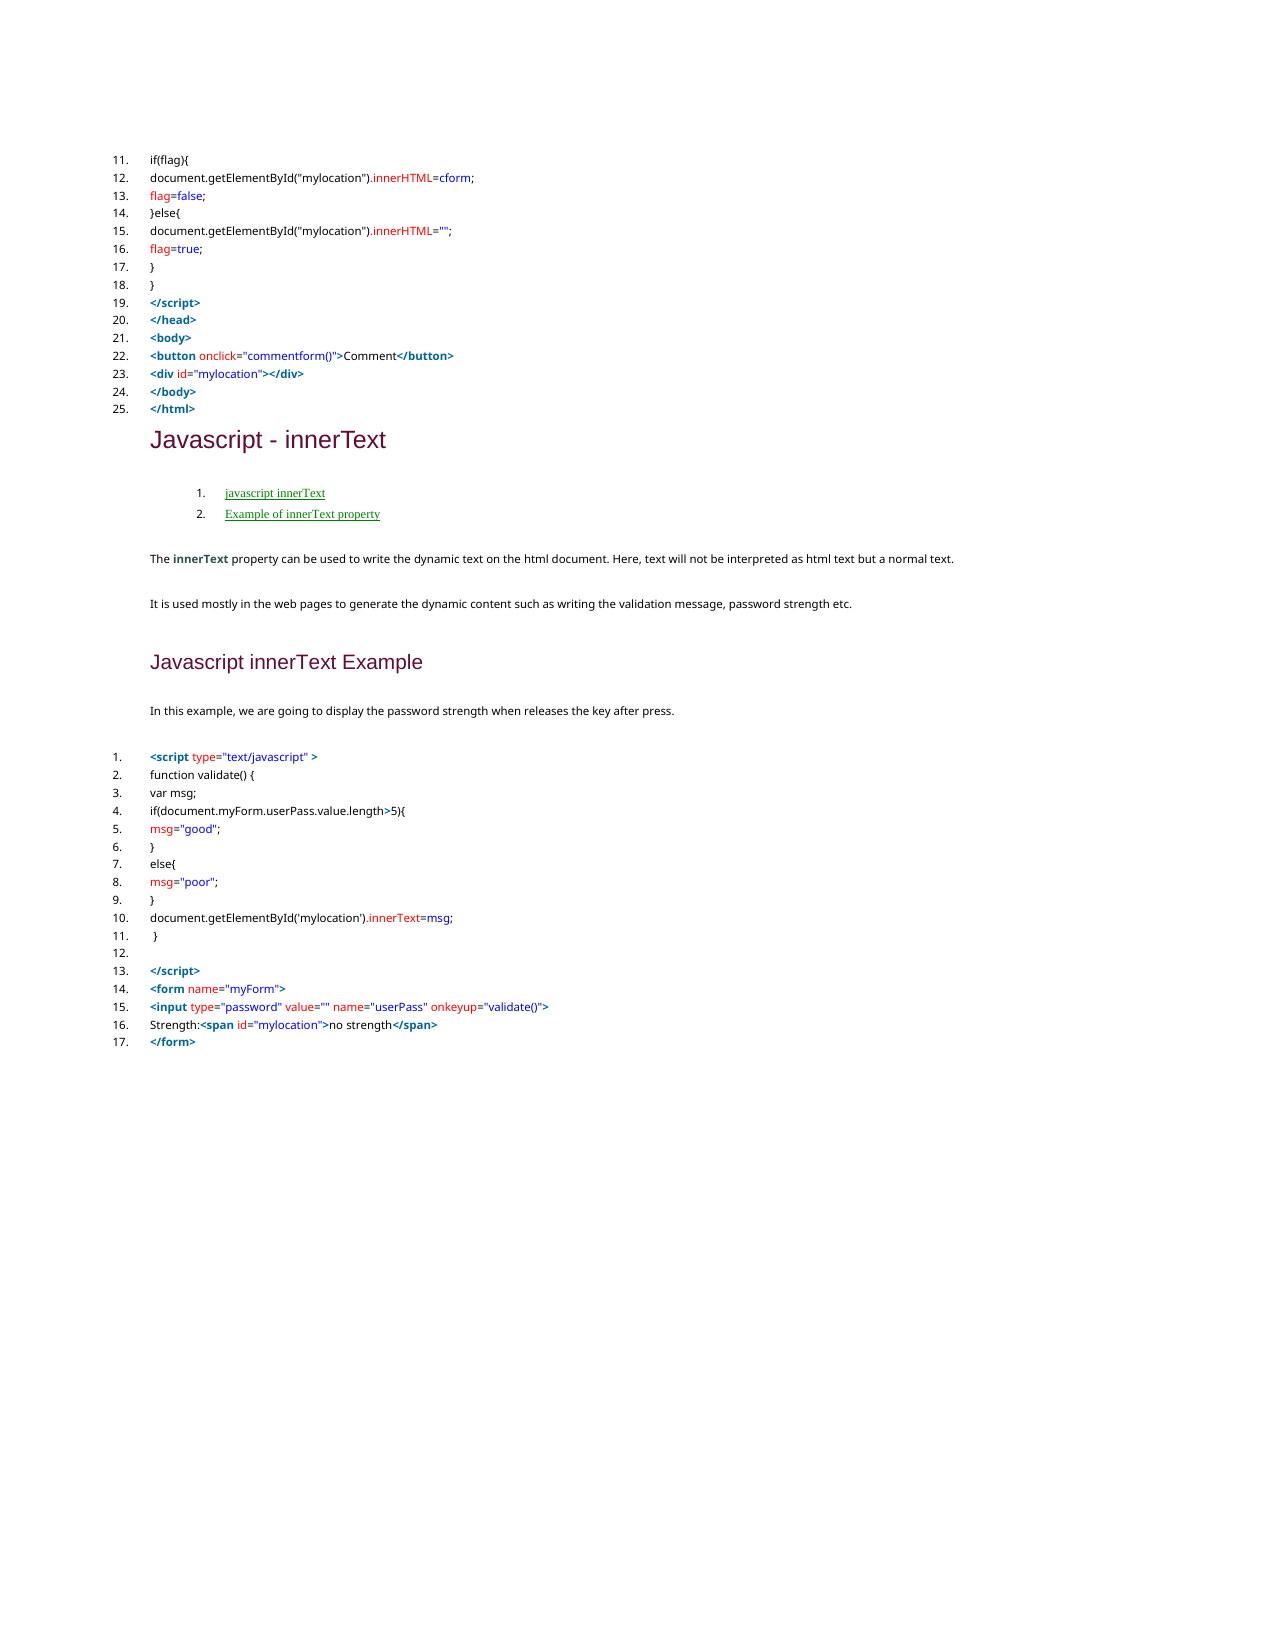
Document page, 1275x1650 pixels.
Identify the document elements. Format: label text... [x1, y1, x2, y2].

list }else{ [112, 203, 1125, 221]
list msg="good"; [112, 819, 1125, 836]
text The innerText property can be used to write the dynamic text on the html document. Here, text will not be interpreted as html text but a normal text. [150, 551, 1125, 567]
list } [112, 257, 1125, 275]
list </script> [112, 292, 1125, 310]
list <script type="text/javascript" > [112, 747, 1125, 765]
list } [112, 926, 1125, 943]
list javascript innerText [196, 483, 1125, 501]
list var msg; [112, 783, 1125, 801]
list document.getElementById('mylocation').innerText=msg; [112, 908, 1125, 926]
text In this example, we are going to display the password strength when releases the key after press. [150, 703, 1125, 718]
text Javascript - innerText [150, 421, 1125, 454]
list <div id="mylocation"></div> [112, 364, 1125, 382]
list <input type="password" value="" name="userPass" onkeyup="validate()"> [112, 997, 1125, 1014]
list </html> [112, 399, 1125, 417]
list msg="poor"; [112, 872, 1125, 890]
list Strength:<span id="mylocation">no strength</span> [112, 1014, 1125, 1032]
list if(flag){ [112, 150, 1125, 168]
list document.getElementById("mylocation").innerHTML=cform; [112, 168, 1125, 186]
list document.getElementById("mylocation").innerHTML=""; [112, 221, 1125, 239]
list <form name="myForm"> [112, 979, 1125, 997]
list </head> [112, 310, 1125, 328]
list } [112, 836, 1125, 854]
list flag=true; [112, 239, 1125, 257]
text It is used mostly in the web pages to generate the dynamic content such as writing the validation message, password strength etc. [150, 596, 1125, 612]
list if(document.myForm.userPass.value.length>5){ [112, 801, 1125, 819]
text Javascript innerText Example [150, 641, 1125, 673]
list flag=false; [112, 186, 1125, 203]
list } [112, 275, 1125, 292]
list } [112, 890, 1125, 908]
list <button onclick="commentform()">Comment</button> [112, 346, 1125, 364]
list </script> [112, 961, 1125, 979]
list else{ [112, 854, 1125, 872]
list <body> [112, 328, 1125, 346]
list function validate() { [112, 765, 1125, 783]
list </body> [112, 382, 1125, 399]
list Example of innerText property [196, 504, 1125, 522]
list </form> [112, 1032, 1125, 1050]
